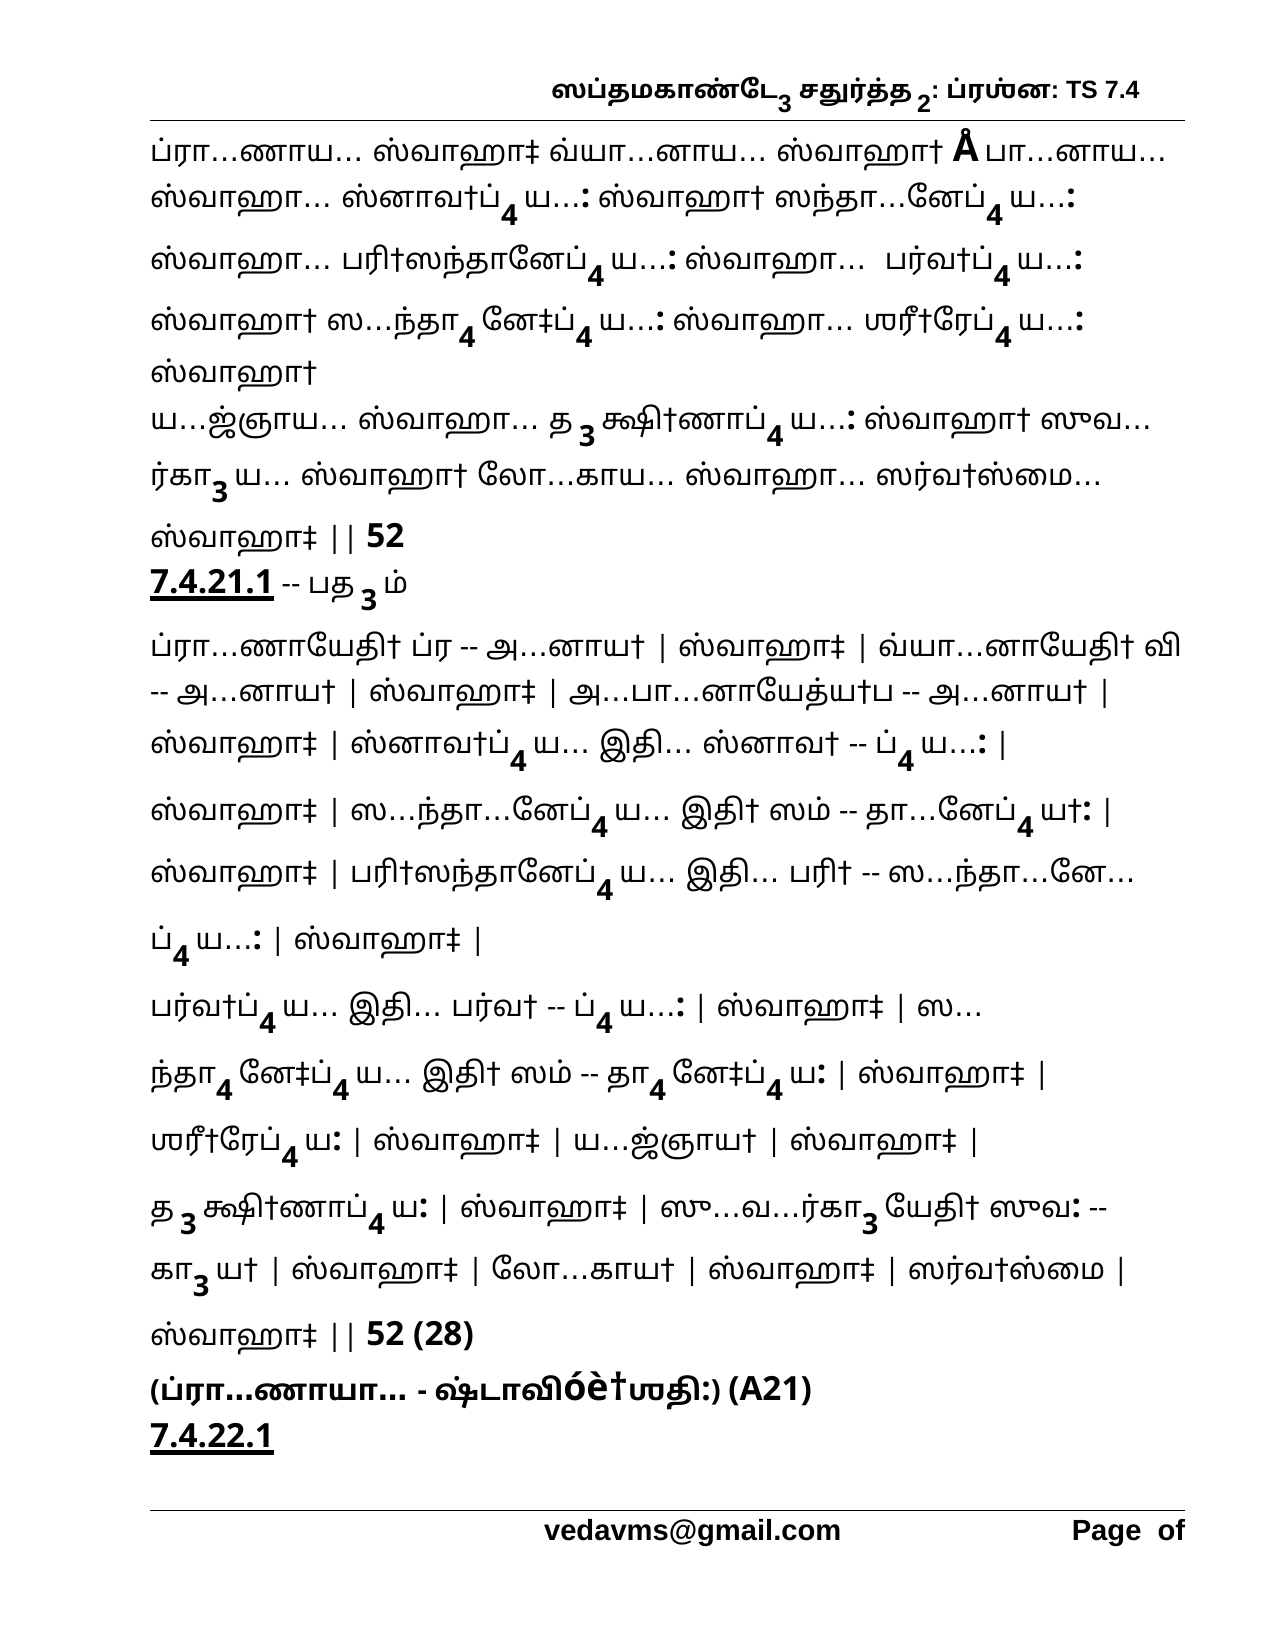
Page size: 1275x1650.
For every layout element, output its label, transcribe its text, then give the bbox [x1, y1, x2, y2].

text 7.4.21.1 -- பத3ம் [150, 558, 1185, 619]
text பர்வ†ப்4ய… இதி… பர்வ† -- ப்4ய…: | ஸ்வாஹா‡ | ஸ…ந்தா4னே‡ப்4ய… இதி† ஸம் -- தா4னே‡ப்4ய: | ஸ்வாஹா‡ | ஶரீ†ரேப்4ய: | ஸ்வாஹா‡ | ய…ஜ்ஞாய† | ஸ்வாஹா‡ | த3க்ஷி†ணாப்4ய: | ஸ்வாஹா‡ | ஸு…வ…ர்கா3யேதி† ஸுவ: -- கா3ய† | ஸ்வாஹா‡ | லோ…காய† | ஸ்வாஹா‡ | ஸர்வ†ஸ்மை | ஸ்வாஹா‡ || 52 (28) [150, 981, 1185, 1356]
text 7.4.22.1 [150, 1411, 1185, 1457]
text ப்ரா…ணாயேதி† ப்ர -- அ…னாய† | ஸ்வாஹா‡ | வ்யா…னாயேதி† வி -- அ…னாய† | ஸ்வாஹா‡ | அ…பா…னாயேத்ய†ப -- அ…னாய† | ஸ்வாஹா‡ | ஸ்னாவ†ப்4ய… இதி… ஸ்னாவ† -- ப்4ய…: | ஸ்வாஹா‡ | ஸ…ந்தா…னேப்4ய… இதி† ஸம் -- தா…னேப்4ய†: | ஸ்வாஹா‡ | பரி†ஸந்தானேப்4ய… இதி… பரி† -- ஸ…ந்தா…னே…ப்4ய…: | ஸ்வாஹா‡ | [150, 625, 1185, 975]
text (ப்ரா…ணாயா… - ஷ்டாவிóè†ஶதி:) (A21) [150, 1360, 1185, 1411]
